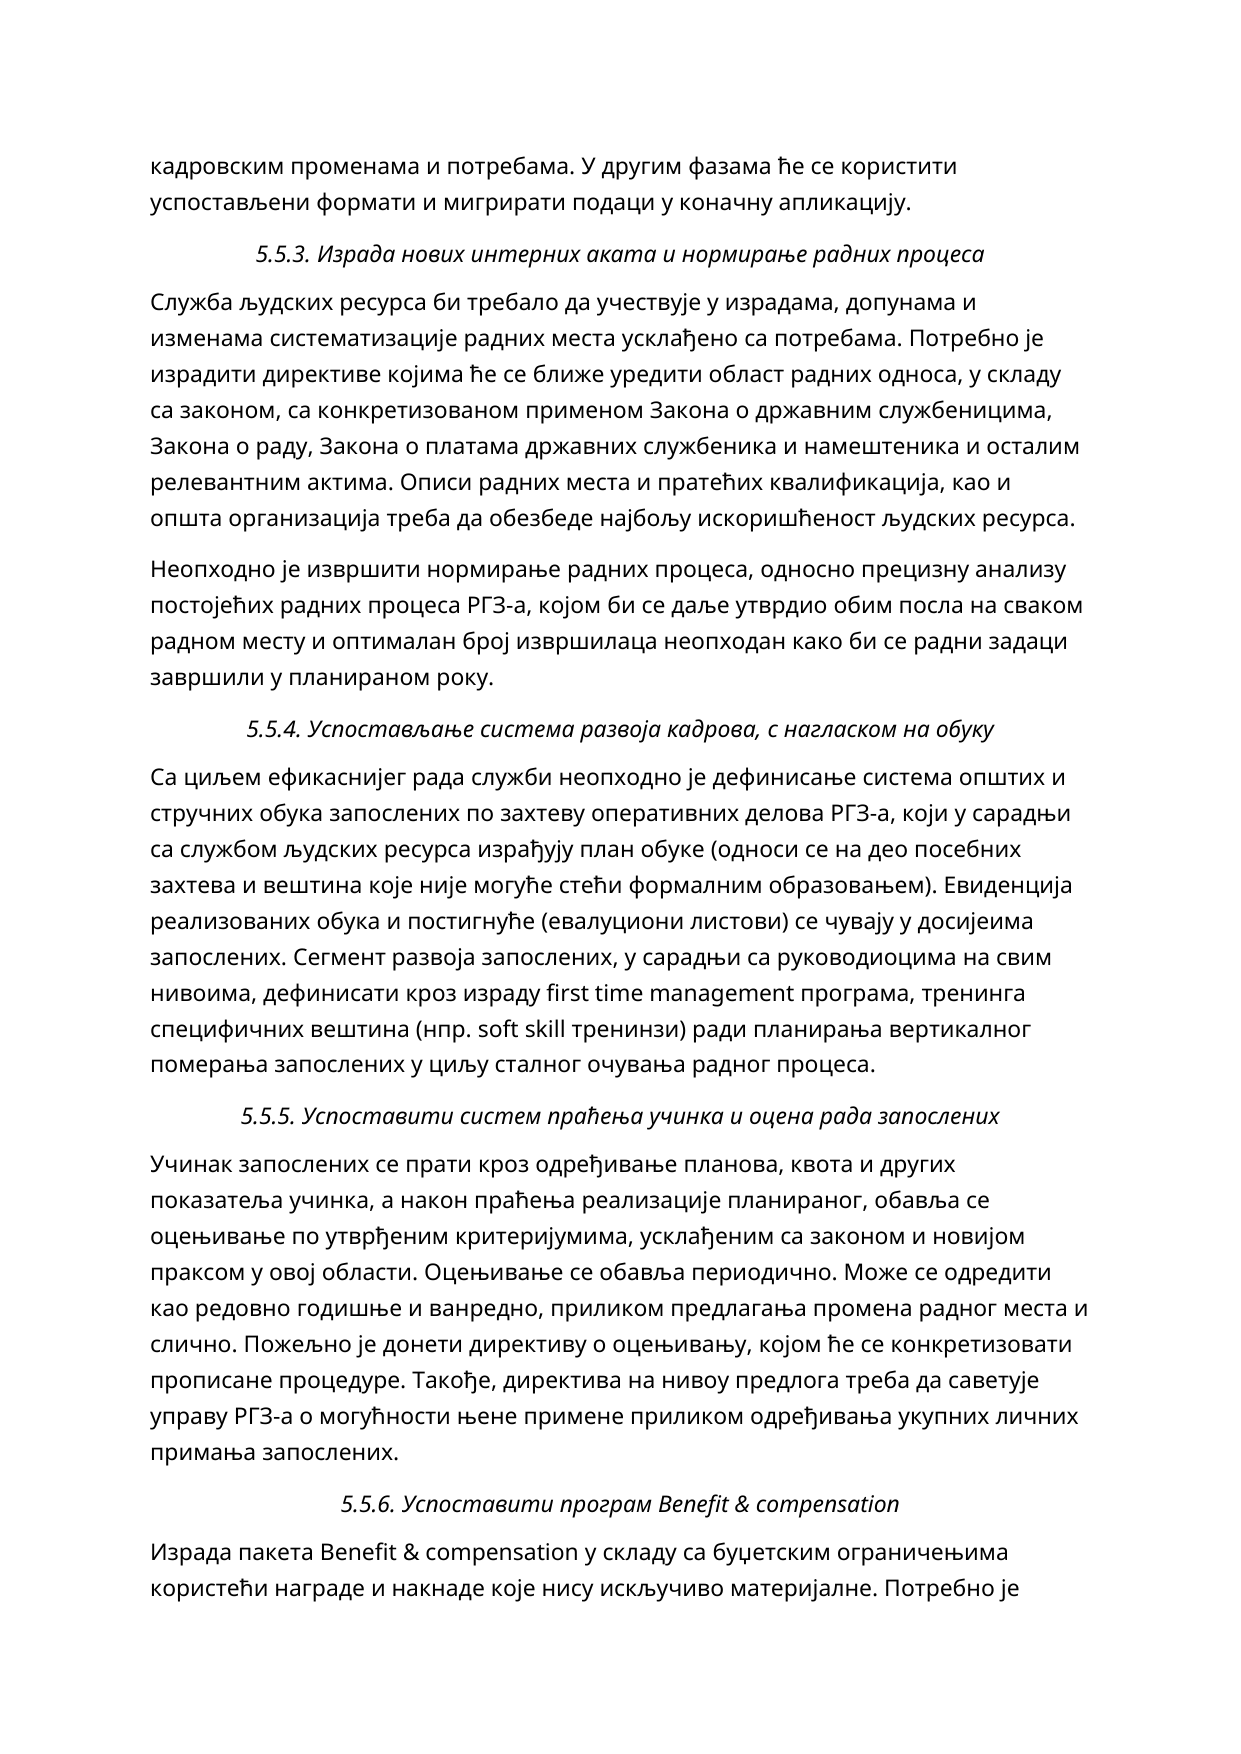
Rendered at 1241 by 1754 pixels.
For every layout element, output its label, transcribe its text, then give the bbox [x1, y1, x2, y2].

text 5.5.3. Израда нових интерних аката и нормирање радних процеса [150, 237, 1090, 269]
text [150, 1536, 1090, 1603]
text 5.5.4. Успостављање система развоја кадрова, с нагласком на обуку [150, 712, 1090, 744]
text 5.5.6. Успоставити програм Benefit & compensation [150, 1487, 1090, 1519]
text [150, 150, 1090, 217]
text Са циљем ефикаснијег рада служби неопходно је дефинисање система општих и стручних обука запослених по захтеву оперативних делова РГЗ-а, који у сарадњи са службом људских ресурса израђују план обуке (односи се на део посебних захтева и вештина које није могуће стећи формалним образовањем). Евиденција реализованих обука и постигнуће (евалуциони листови) се чувају у досијеима запослених. Сегмент развоја запослених, у сарадњи са руководиоцима на свим нивоима, дефинисати кроз израду first time management програма, тренинга специфичних вештина (нпр. soft skill тренинзи) ради планирања вертикалног померања запослених у циљу сталног очувања радног процеса. [150, 761, 1090, 1080]
text Учинак запослених се прати кроз одређивање планова, квота и других показатеља учинка, а након праћења реализације планираног, обавља се оцењивање по утврђеним критеријумима, усклађеним са законом и новијом праксом у овој области. Оцењивање се обавља периодично. Може се одредити као редовно годишње и ванредно, приликом предлагања промена радног места и слично. Пожељно је донети директиву о оцењивању, којом ће се конкретизовати прописане процедуре. Такође, директива на нивоу предлога треба да саветује управу РГЗ-а о могућности њене примене приликом одређивања укупних личних примања запослених. [150, 1148, 1090, 1467]
text Служба људских ресурса би требало да учествује у израдама, допунама и изменама систематизације радних места усклађено са потребама. Потребно је израдити директиве којима ће се ближе уредити област радних односа, у складу са законом, са конкретизованом применом Закона о државним службеницима, Закона о раду, Закона о платама државних службеника и намештеника и осталим релевантним актима. Описи радних места и пратећих квалификација, као и општа организација треба да обезбеде најбољу искоришћеност људских ресурса. [150, 286, 1090, 533]
text 5.5.5. Успоставити систем праћења учинка и оцена рада запослених [150, 1100, 1090, 1131]
text Неопходно је извршити нормирање радних процеса, односно прецизну анализу постојећих радних процеса РГЗ-а, којом би се даље утврдио обим посла на сваком радном месту и оптималан број извршилаца неопходан како би се радни задаци завршили у планираном року. [150, 553, 1090, 692]
